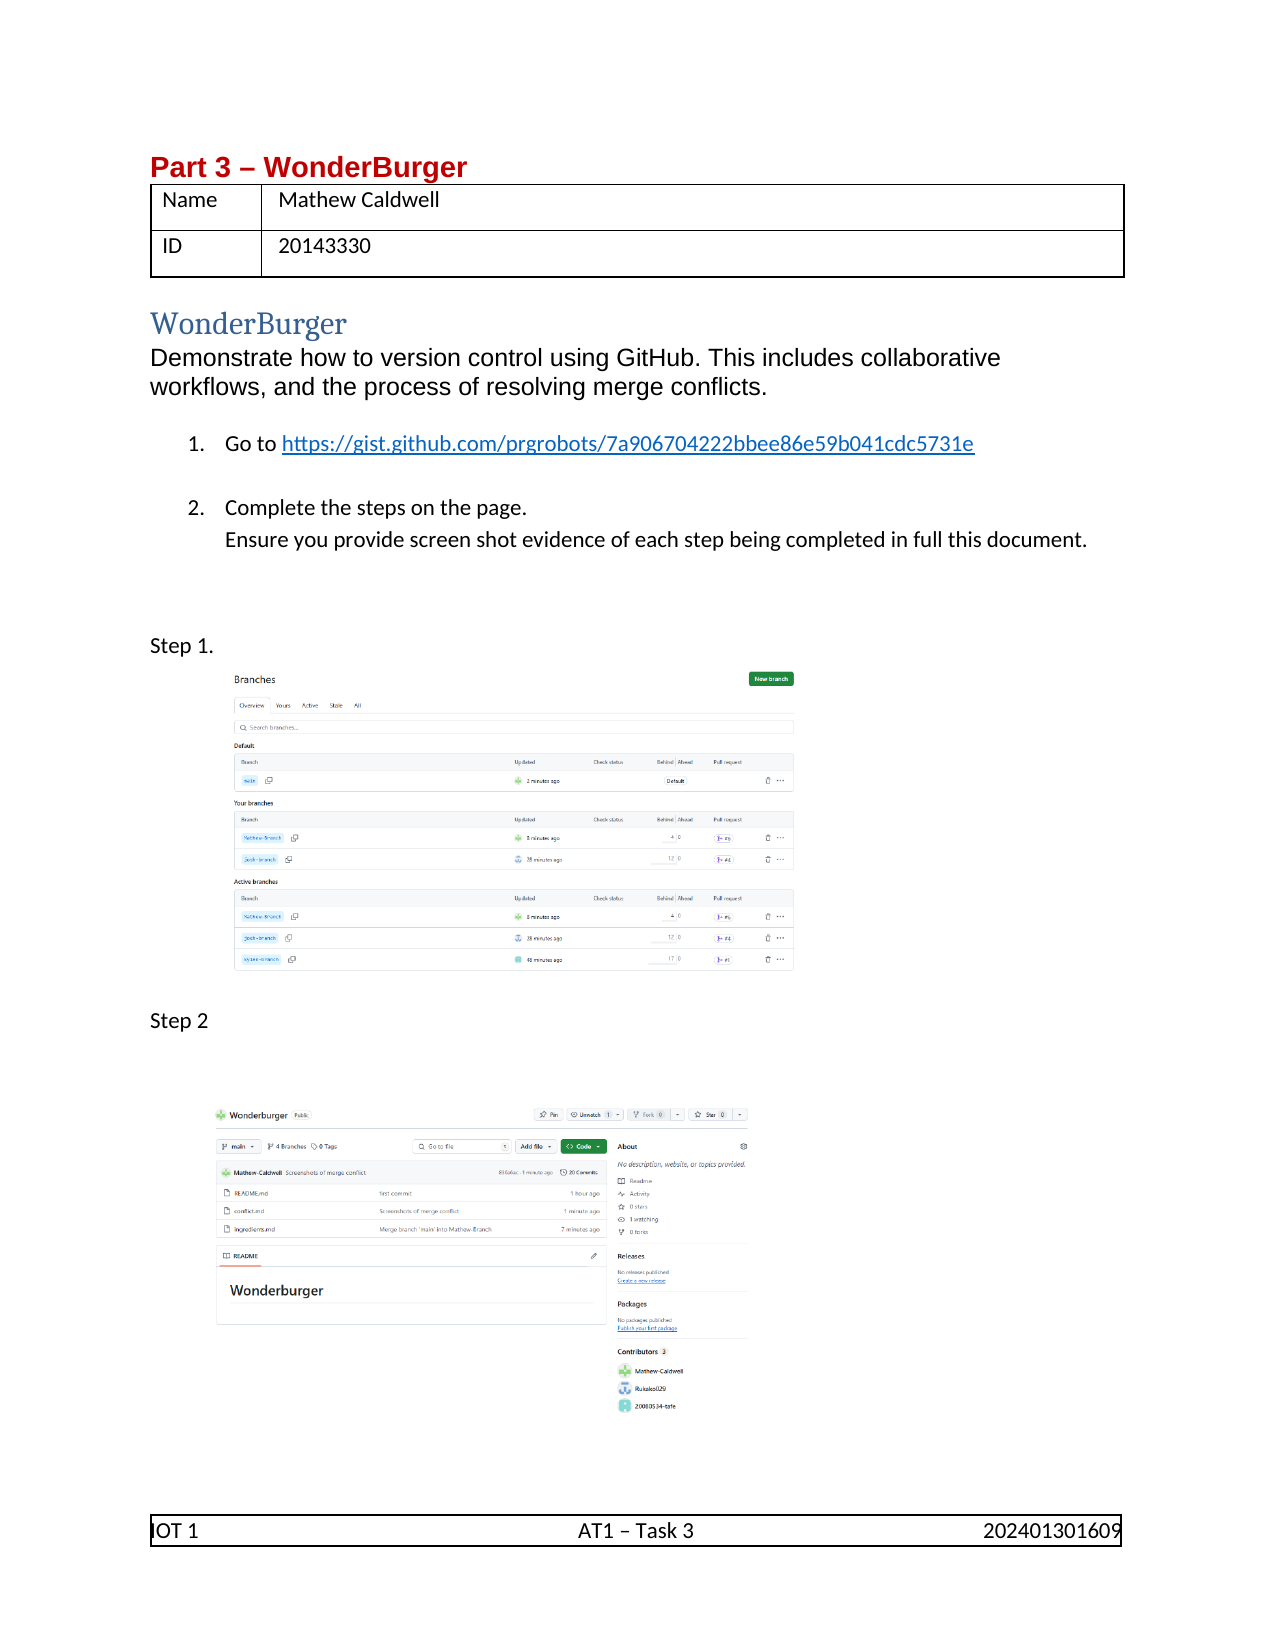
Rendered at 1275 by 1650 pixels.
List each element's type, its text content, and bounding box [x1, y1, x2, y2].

list Go to https://gist.github.com/prgrobots/7a906704222bbee86e59b041cdc5731e [187, 429, 1125, 489]
table_header Name [152, 185, 261, 230]
picture [214, 1104, 760, 1426]
text Part 3 – WonderBurger [150, 150, 1125, 183]
text Demonstrate how to version control using GitHub. This includes collaborative workflows, and the process of resolving merge conflicts. [150, 343, 1125, 400]
table_cell ID [152, 231, 261, 276]
table_cell 20143330 [262, 231, 1123, 276]
table_header Mathew Caldwell [262, 185, 1123, 230]
text WonderBurger [150, 306, 1125, 343]
text Step 1. [150, 632, 1125, 660]
picture [229, 671, 804, 978]
list Complete the steps on the page. Ensure you provide screen shot evidence of each step being completed in full this document. [187, 493, 1125, 554]
